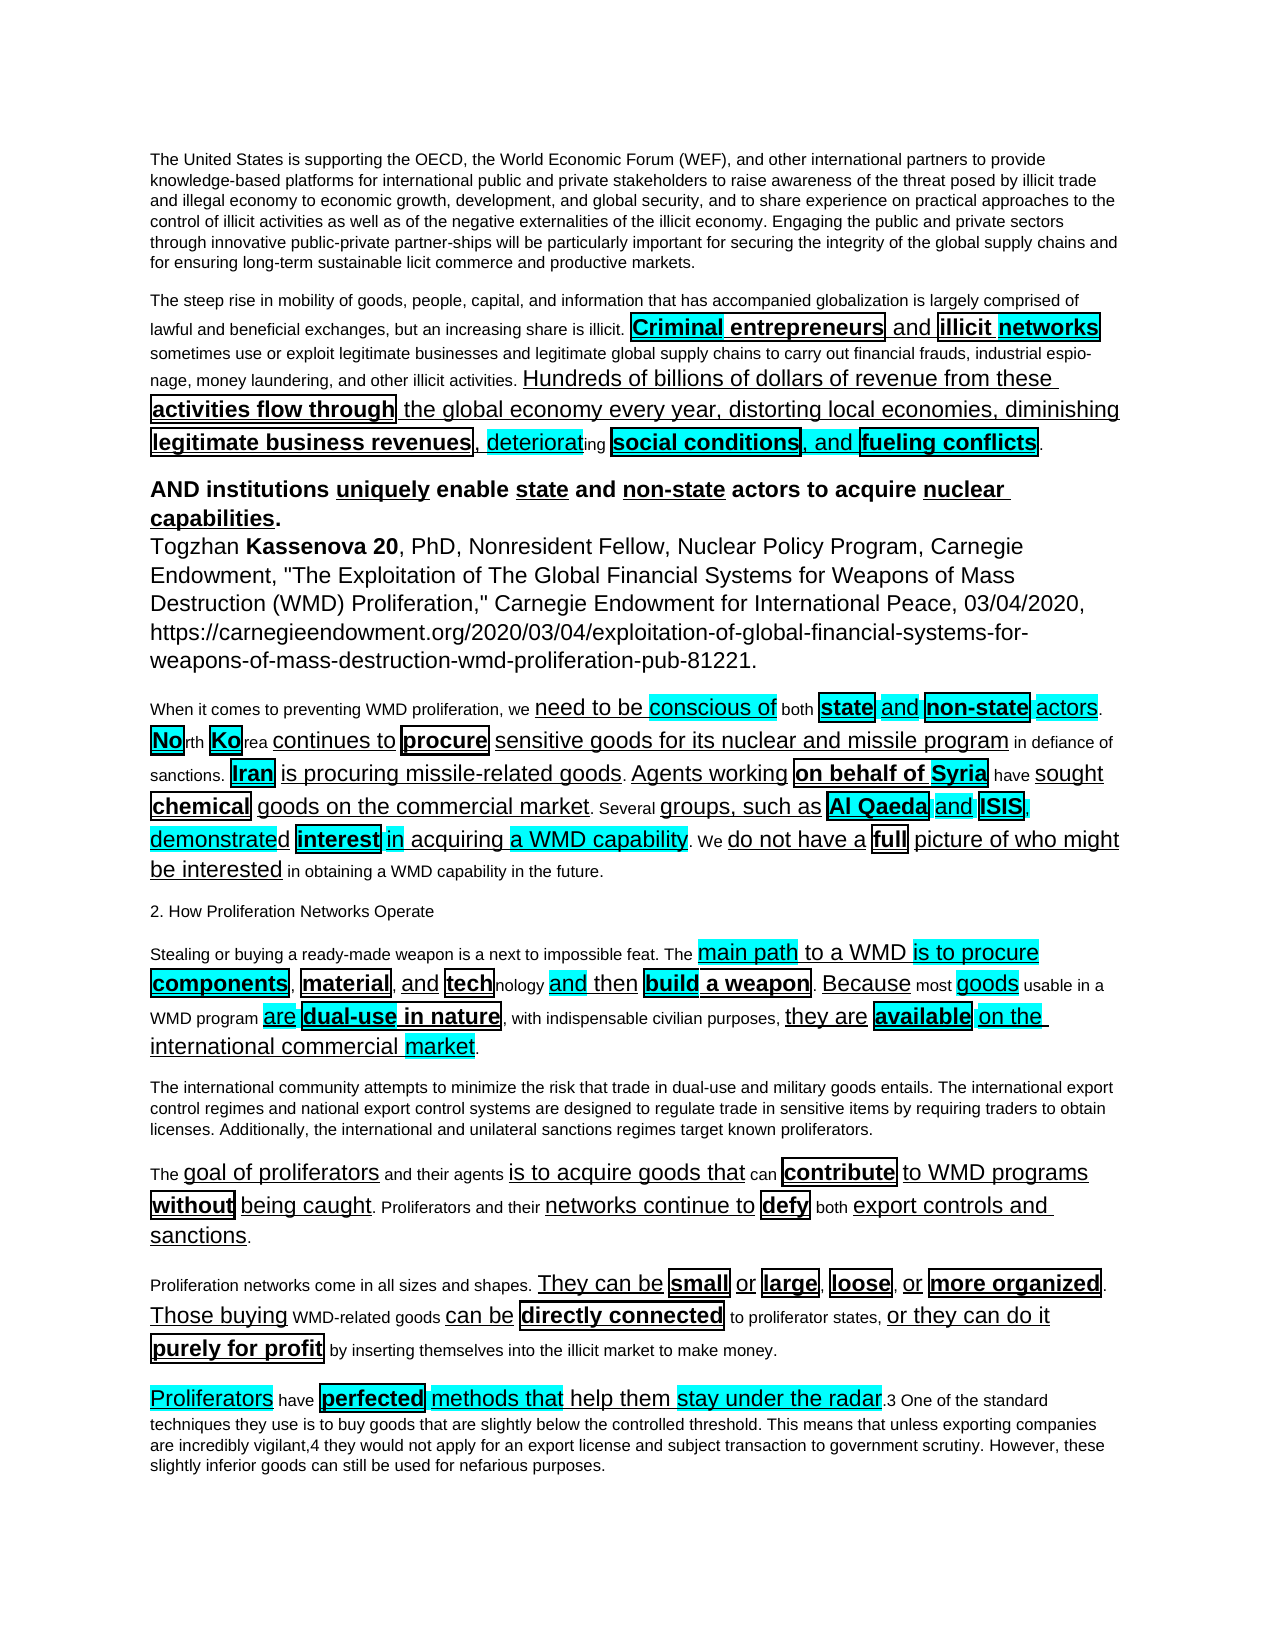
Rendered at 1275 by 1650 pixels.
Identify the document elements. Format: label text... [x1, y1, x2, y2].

text The steep rise in mobility of goods, people, capital, and information that has accompanied globalization is largely comprised of lawful and beneficial exchanges, but an increasing share is illicit. Criminal entrepreneurs and illicit networks sometimes use or exploit legitimate businesses and legitimate global supply chains to carry out financial frauds, industrial espio-nage, money laundering, and other illicit activities. Hundreds of billions of dollars of revenue from these activities flow through the global economy every year, distorting local economies, diminishing legitimate business revenues, deteriorating social conditions, and fueling conflicts. [150, 290, 1125, 457]
text The United States is supporting the OECD, the World Economic Forum (WEF), and other international partners to provide knowledge-based platforms for international public and private stakeholders to raise awareness of the threat posed by illicit trade and illegal economy to economic growth, development, and global security, and to share experience on practical approaches to the control of illicit activities as well as of the negative externalities of the illicit economy. Engaging the public and private sectors through innovative public-private partner-ships will be particularly important for securing the integrity of the global supply chains and for ensuring long-term sustainable licit commerce and productive markets. [150, 150, 1125, 272]
text Proliferators have perfected methods that help them stay under the radar.3 One of the standard techniques they use is to buy goods that are slightly below the controlled threshold. This means that unless exporting companies are incredibly vigilant,4 they would not apply for an export license and subject transaction to government scrutiny. However, these slightly inferior goods can still be used for nefarious purposes. [150, 1383, 1125, 1475]
text Togzhan Kassenova 20, PhD, Nonresident Fellow, Nuclear Policy Program, Carnegie Endowment, "The Exploitation of The Global Financial Systems for Weapons of Mass Destruction (WMD) Proliferation," Carnegie Endowment for International Peace, 03/04/2020, https://carnegieendowment.org/2020/03/04/exploitation-of-global-financial-systems-for-weapons-of-mass-destruction-wmd-proliferation-pub-81221. [150, 533, 1125, 673]
text Proliferation networks come in all sizes and shapes. They can be small or large, loose, or more organized. Those buying WMD-related goods can be directly connected to proliferator states, or they can do it purely for profit by inserting themselves into the illicit market to make money. [150, 1267, 1125, 1364]
subtitle AND institutions uniquely enable state and non-state actors to acquire nuclear capabilities. [150, 476, 1125, 531]
text The goal of proliferators and their agents is to acquire goods that can contribute to WMD programs without being caught. Proliferators and their networks continue to defy both export controls and sanctions. [150, 1157, 1125, 1249]
text 2. How Proliferation Networks Operate [150, 902, 1125, 921]
text When it comes to preventing WMD proliferation, we need to be conscious of both state and non-state actors. North Korea continues to procure sensitive goods for its nuclear and missile program in defiance of sanctions. Iran is procuring missile-related goods. Agents working on behalf of Syria have sought chemical goods on the commercial market. Several groups, such as Al Qaeda and ISIS, demonstrated interest in acquiring a WMD capability. We do not have a full picture of who might be interested in obtaining a WMD capability in the future. [150, 692, 1125, 883]
text Stealing or buying a ready-made weapon is a next to impossible feat. The main path to a WMD is to procure components, material, and technology and then build a weapon. Because most goods usable in a WMD program are dual-use in nature, with indispensable civilian purposes, they are available on the international commercial market. [150, 939, 1125, 1059]
text The international community attempts to minimize the risk that trade in dual-use and military goods entails. The international export control regimes and national export control systems are designed to regulate trade in sensitive items by requiring traders to obtain licenses. Additionally, the international and unilateral sanctions regimes target known proliferators. [150, 1078, 1125, 1139]
